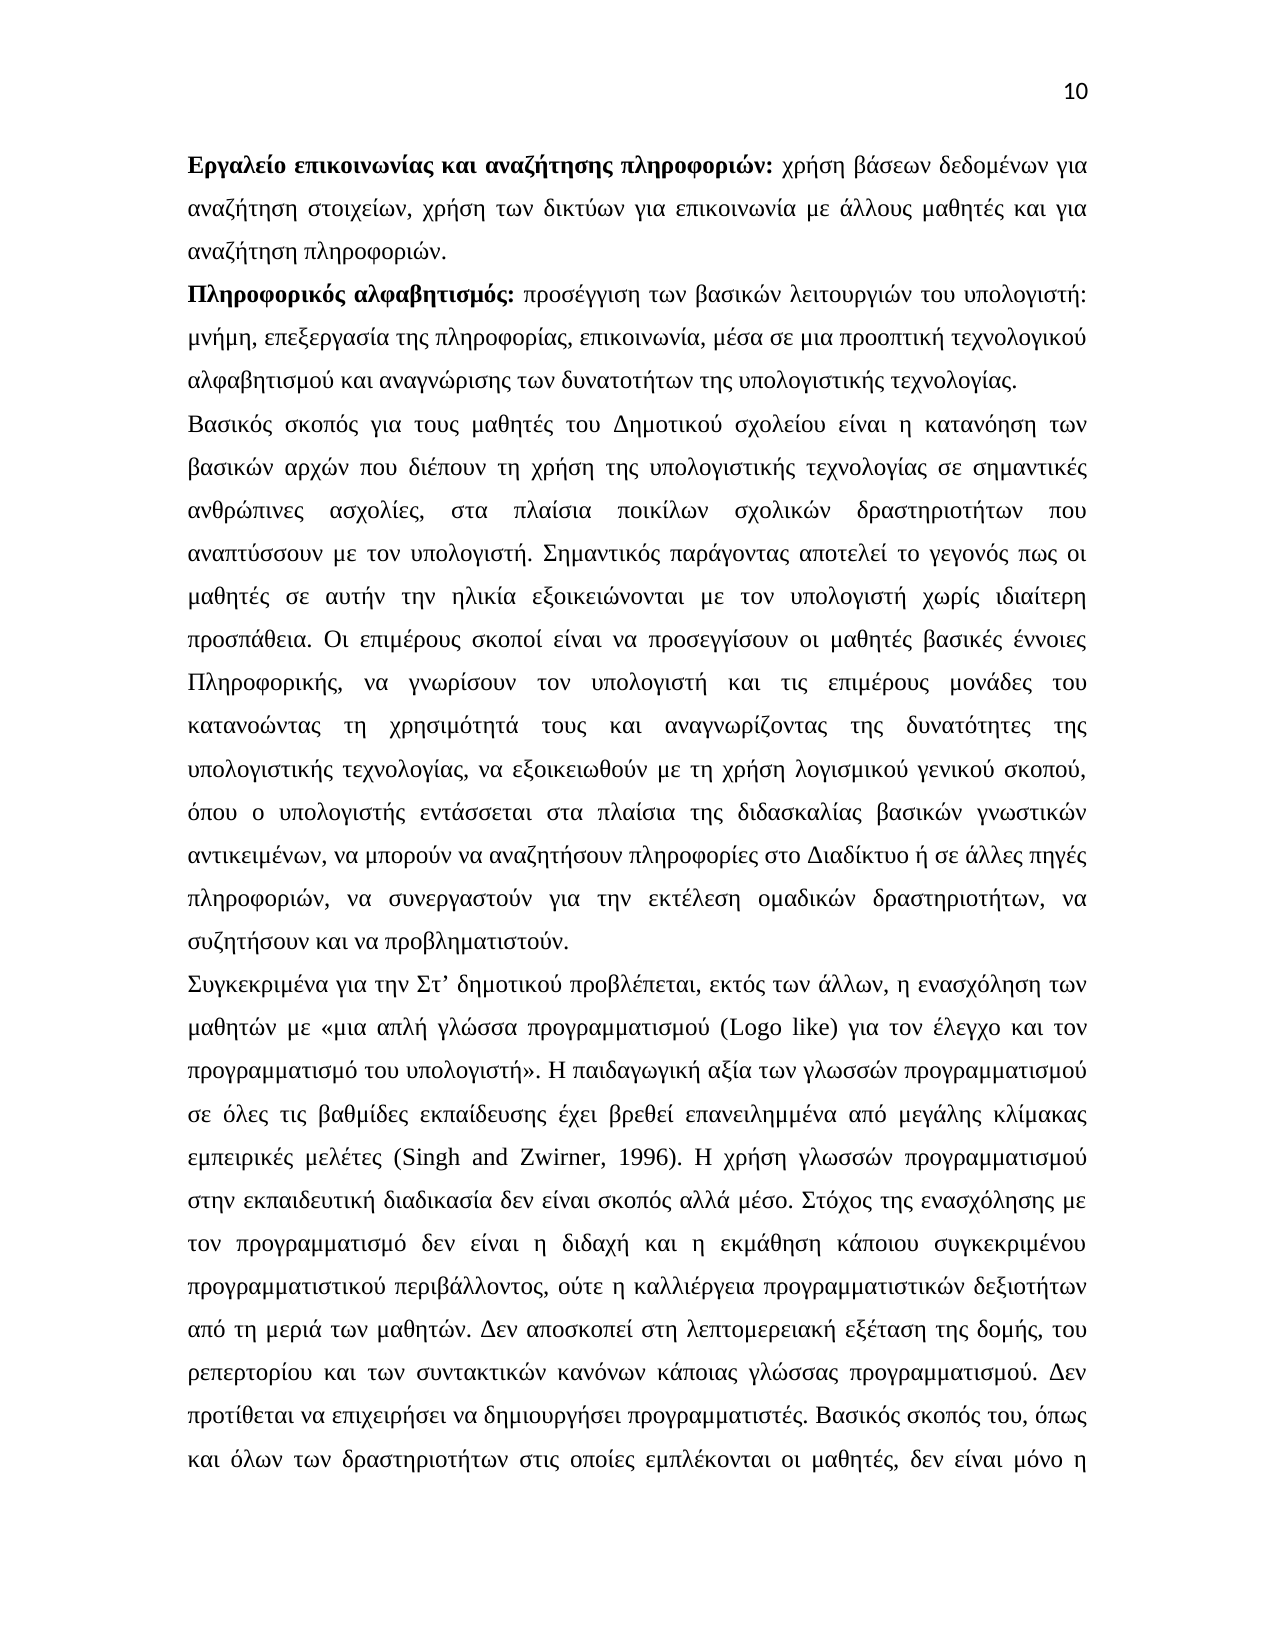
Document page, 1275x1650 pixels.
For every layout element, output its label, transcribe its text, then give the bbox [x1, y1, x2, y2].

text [187, 969, 1088, 1472]
text Εργαλείο επικοινωνίας και αναζήτησης πληροφοριών: χρήση βάσεων δεδομένων για αναζήτηση στοιχείων, χρήση των δικτύων για επικοινωνία με άλλους μαθητές και για αναζήτηση πληροφοριών. [187, 150, 1088, 265]
text Βασικός σκοπός για τους μαθητές του Δημοτικού σχολείου είναι η κατανόηση των βασικών αρχών που διέπουν τη χρήση της υπολογιστικής τεχνολογίας σε σημαντικές ανθρώπινες ασχολίες, στα πλαίσια ποικίλων σχολικών δραστηριοτήτων που αναπτύσσουν με τον υπολογιστή. Σημαντικός παράγοντας αποτελεί το γεγονός πως οι μαθητές σε αυτήν την ηλικία εξοικειώνονται με τον υπολογιστή χωρίς ιδιαίτερη προσπάθεια. Οι επιμέρους σκοποί είναι να προσεγγίσουν οι μαθητές βασικές έννοιες Πληροφορικής, να γνωρίσουν τον υπολογιστή και τις επιμέρους μονάδες του κατανοώντας τη χρησιμότητά τους και αναγνωρίζοντας της δυνατότητες της υπολογιστικής τεχνολογίας, να εξοικειωθούν με τη χρήση λογισμικού γενικού σκοπού, όπου ο υπολογιστής εντάσσεται στα πλαίσια της διδασκαλίας βασικών γνωστικών αντικειμένων, να μπορούν να αναζητήσουν πληροφορίες στο Διαδίκτυο ή σε άλλες πηγές πληροφοριών, να συνεργαστούν για την εκτέλεση ομαδικών δραστηριοτήτων, να συζητήσουν και να προβληματιστούν. [187, 409, 1088, 955]
text Πληροφορικός αλφαβητισμός: προσέγγιση των βασικών λειτουργιών του υπολογιστή: μνήμη, επεξεργασία της πληροφορίας, επικοινωνία, μέσα σε μια προοπτική τεχνολογικού αλφαβητισμού και αναγνώρισης των δυνατοτήτων της υπολογιστικής τεχνολογίας. [187, 279, 1088, 394]
